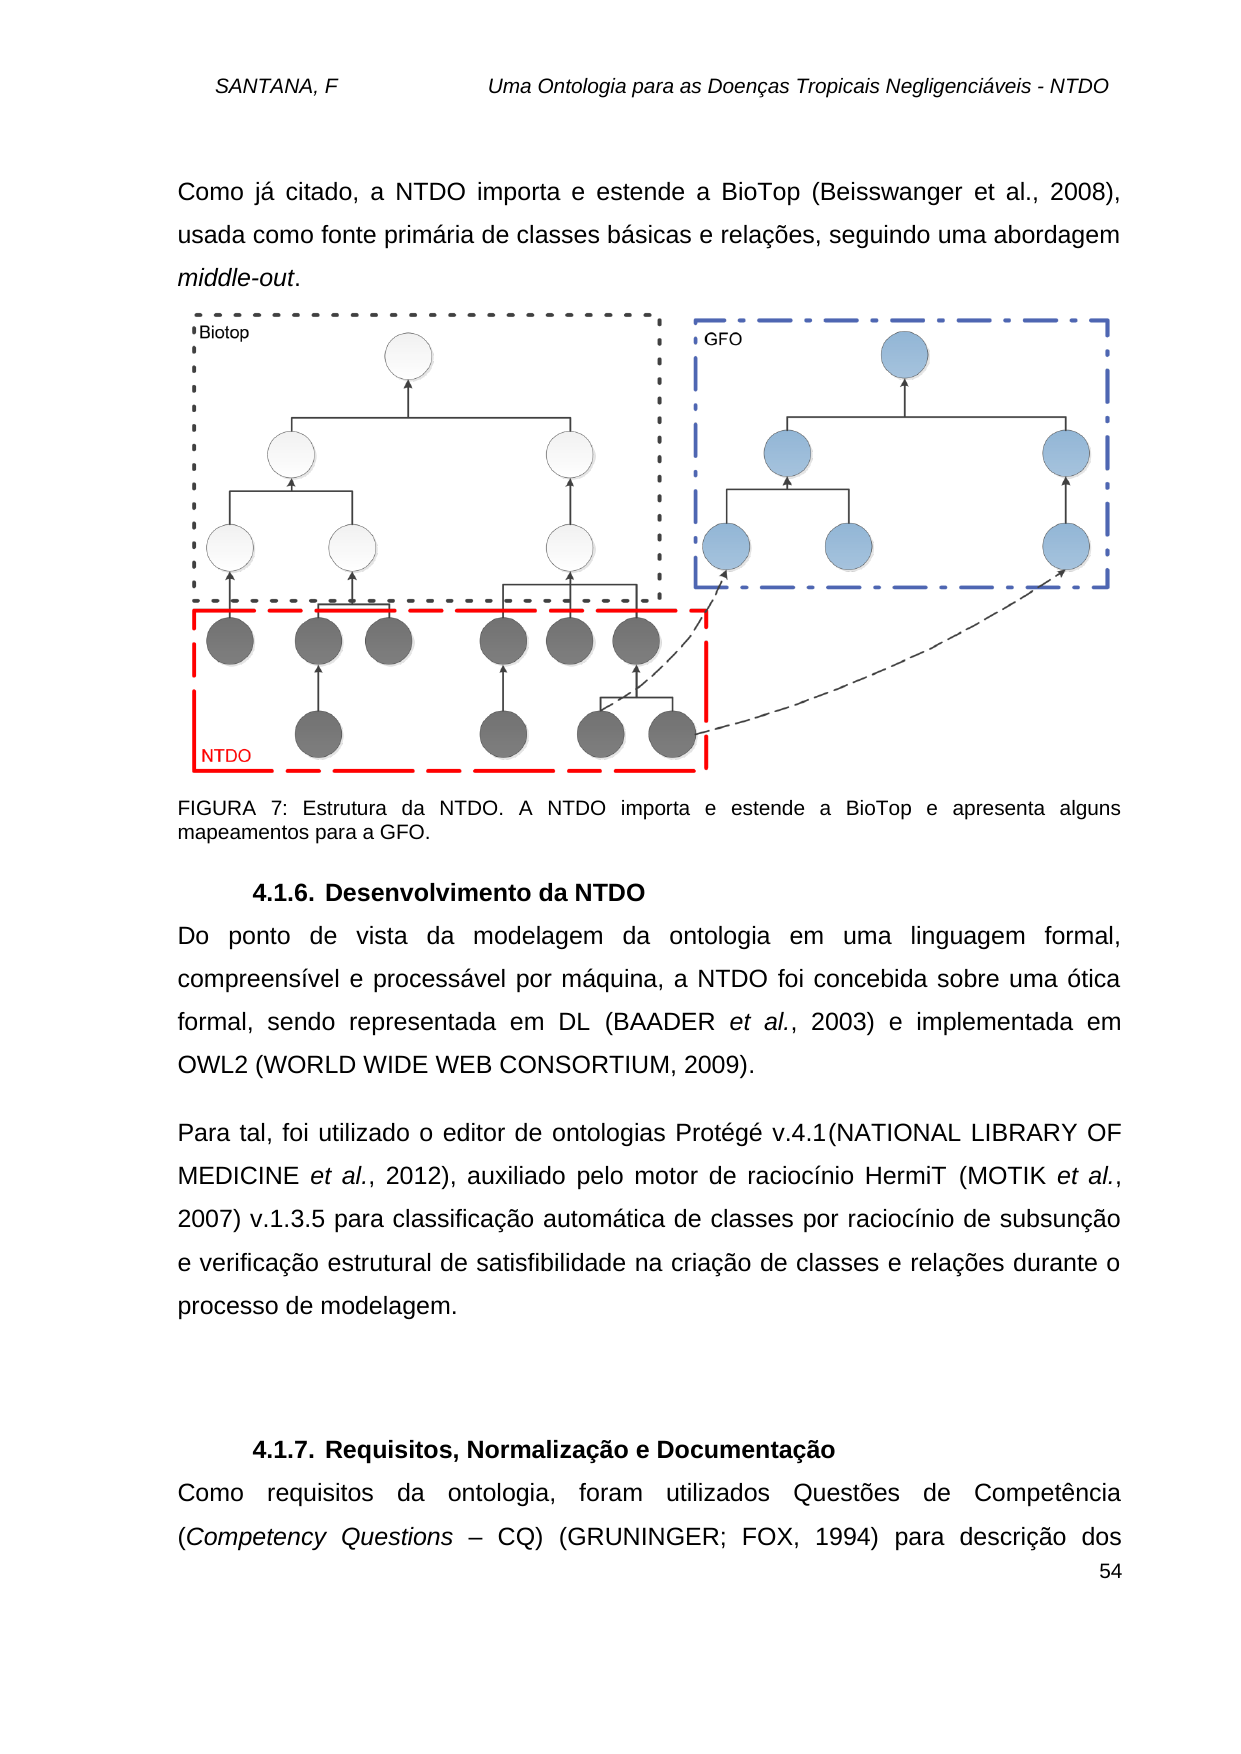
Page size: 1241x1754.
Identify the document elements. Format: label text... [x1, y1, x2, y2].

subtitle Desenvolvimento da NTDO [252, 877, 1122, 906]
subtitle Requisitos, Normalização e Documentação [252, 1435, 1122, 1464]
text Do ponto de vista da modelagem da ontologia em uma linguagem formal, compreensível e processável por máquina, a NTDO foi concebida sobre uma ótica formal, sendo representada em DL (BAADER et al., 2003) e implementada em OWL2 (WORLD WIDE WEB CONSORTIUM, 2009). [177, 921, 1122, 1079]
picture [177, 306, 1123, 783]
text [177, 1478, 1122, 1550]
text Como já citado, a NTDO importa e estende a BioTop (Beisswanger et al., 2008), usada como fonte primária de classes básicas e relações, seguindo uma abordagem middle-out. [177, 177, 1122, 306]
text Para tal, foi utilizado o editor de ontologias Protégé v.4.1(NATIONAL LIBRARY OF MEDICINE et al., 2012), auxiliado pelo motor de raciocínio HermiT (MOTIK et al., 2007) v.1.3.5 para classificação automática de classes por raciocínio de subsunção e verificação estrutural de satisfibilidade na criação de classes e relações durante o processo de modelagem. [177, 1118, 1122, 1319]
text FIGURA 7: Estrutura da NTDO. A NTDO importa e estende a BioTop e apresenta alguns mapeamentos para a GFO. [177, 796, 1122, 844]
